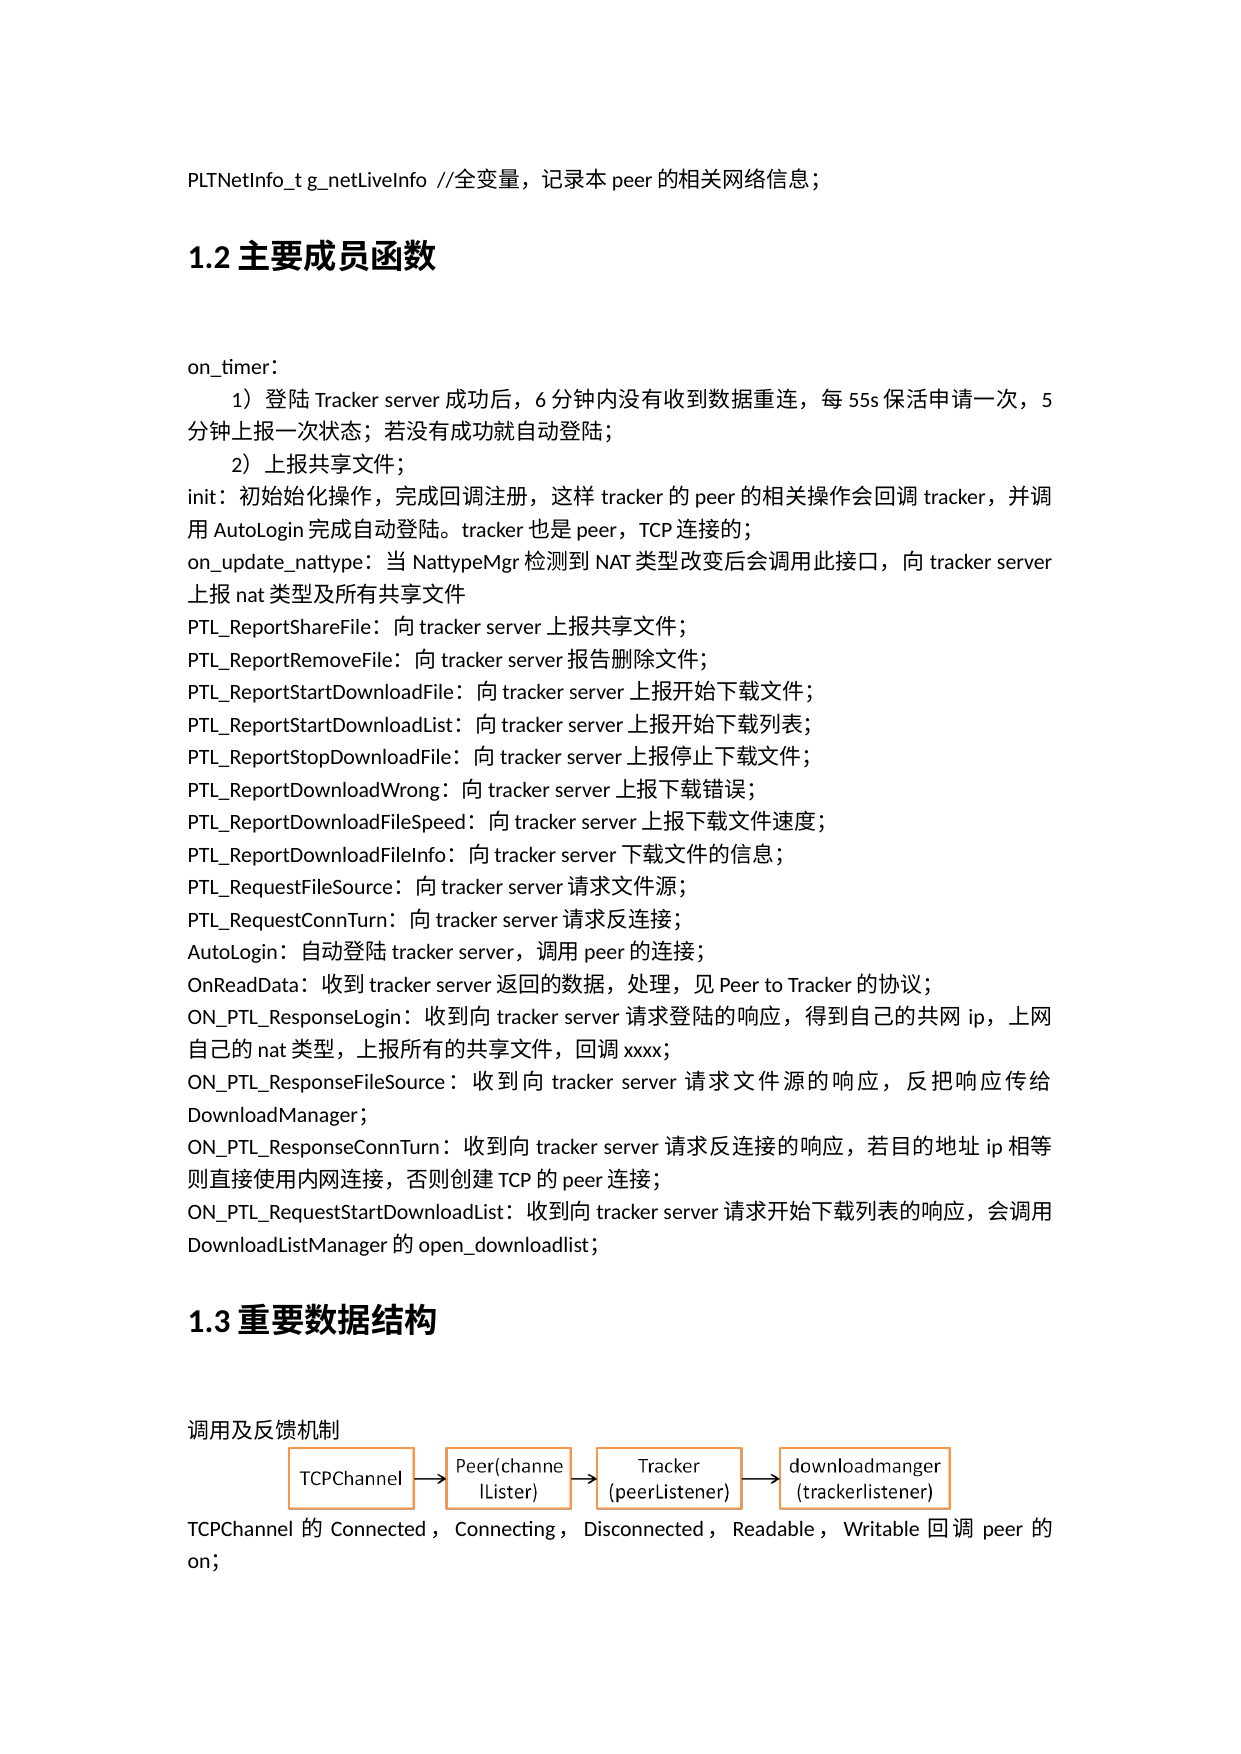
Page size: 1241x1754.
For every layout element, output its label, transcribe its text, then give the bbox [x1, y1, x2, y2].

text PLTNetInfo_t g_netLiveInfo //全变量，记录本peer的相关网络信息； [187, 162, 1053, 194]
subtitle 1.3 重要数据结构 [187, 1286, 1053, 1351]
text PTL_RequestFileSource：向tracker server请求文件源； [187, 869, 1053, 901]
text PTL_RequestConnTurn：向tracker server请求反连接； [187, 901, 1053, 934]
text on_update_nattype：当NattypeMgr检测到NAT类型改变后会调用此接口，向tracker server上报nat类型及所有共享文件 [187, 544, 1053, 609]
text 2）上报共享文件； [187, 446, 1053, 479]
text PTL_ReportStopDownloadFile：向tracker server上报停止下载文件； [187, 739, 1053, 771]
text 1）登陆Tracker server成功后，6分钟内没有收到数据重连，每55s保活申请一次，5分钟上报一次状态；若没有成功就自动登陆； [187, 381, 1053, 446]
text ON_PTL_ResponseConnTurn：收到向tracker server请求反连接的响应，若目的地址ip相等则直接使用内网连接，否则创建TCP的peer连接； [187, 1129, 1053, 1194]
text init：初始始化操作，完成回调注册，这样tracker的peer的相关操作会回调tracker，并调用AutoLogin完成自动登陆。tracker也是peer，TCP连接的； [187, 479, 1053, 544]
text PTL_ReportDownloadWrong：向tracker server上报下载错误； [187, 771, 1053, 804]
text TCPChannel的Connected，Connecting，Disconnected，Readable，Writable回调peer的on； [187, 1511, 1053, 1576]
text on_timer： [187, 349, 1053, 381]
text ON_PTL_ResponseFileSource：收到向tracker server请求文件源的响应，反把响应传给DownloadManager； [187, 1064, 1053, 1129]
subtitle 1.2主要成员函数 [187, 222, 1053, 287]
text OnReadData：收到tracker server返回的数据，处理，见Peer to Tracker的协议； [187, 966, 1053, 999]
text ON_PTL_ResponseLogin：收到向tracker server请求登陆的响应，得到自己的共网ip，上网自己的nat类型，上报所有的共享文件，回调xxxx； [187, 999, 1053, 1064]
text PTL_ReportDownloadFileSpeed：向tracker server上报下载文件速度； [187, 804, 1053, 836]
text 调用及反馈机制 [187, 1413, 1053, 1446]
text AutoLogin：自动登陆tracker server，调用peer的连接； [187, 934, 1053, 966]
text PTL_ReportStartDownloadList：向tracker server上报开始下载列表； [187, 706, 1053, 739]
text PTL_ReportShareFile：向tracker server上报共享文件； [187, 609, 1053, 641]
text PTL_ReportDownloadFileInfo：向tracker server下载文件的信息； [187, 836, 1053, 869]
picture [286, 1445, 954, 1510]
text PTL_ReportStartDownloadFile：向tracker server上报开始下载文件； [187, 674, 1053, 706]
text ON_PTL_RequestStartDownloadList：收到向tracker server请求开始下载列表的响应，会调用DownloadListManager的open_downloadlist； [187, 1194, 1053, 1259]
text PTL_ReportRemoveFile：向tracker server报告删除文件； [187, 641, 1053, 674]
